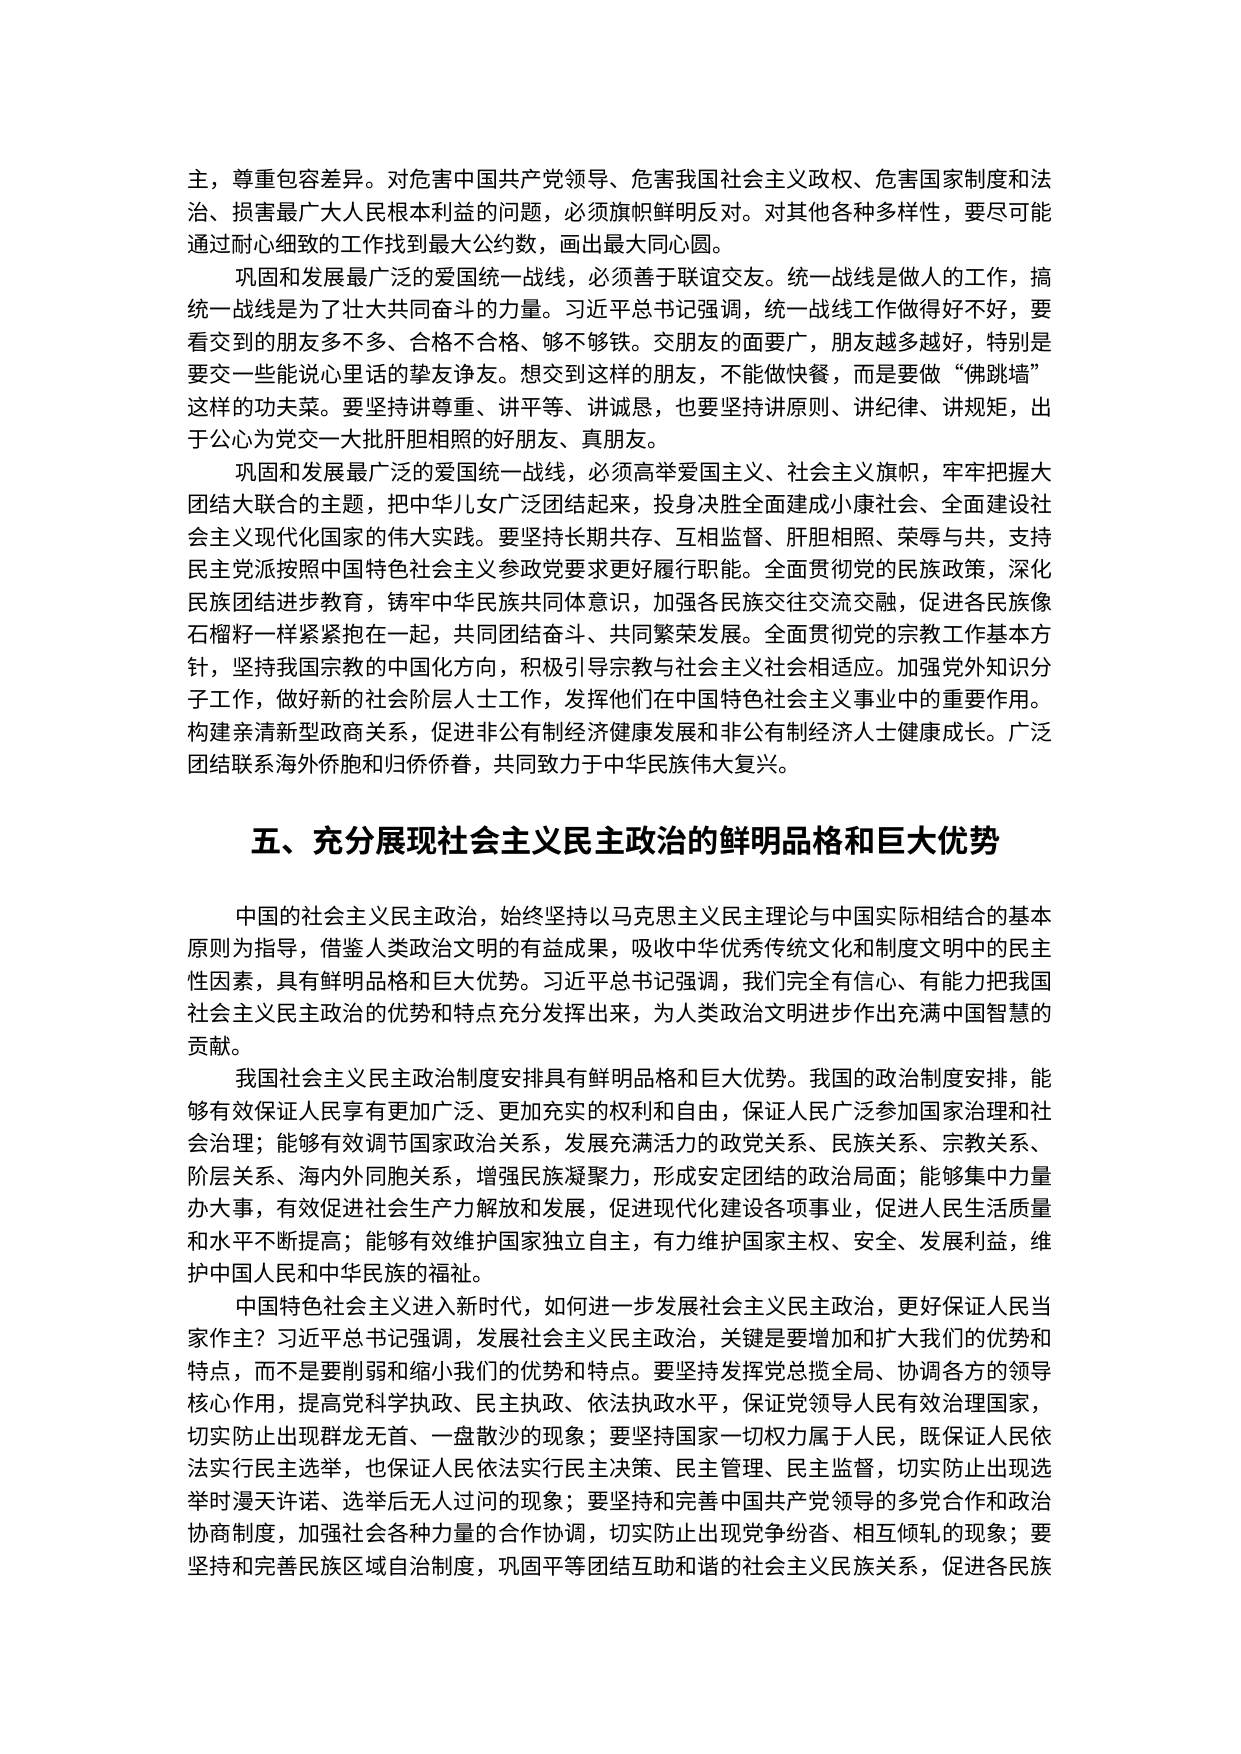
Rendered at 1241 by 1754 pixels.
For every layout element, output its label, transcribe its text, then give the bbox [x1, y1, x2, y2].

text 巩固和发展最广泛的爱国统一战线，必须善于联谊交友。统一战线是做人的工作，搞统一战线是为了壮大共同奋斗的力量。习近平总书记强调，统一战线工作做得好不好，要看交到的朋友多不多、合格不合格、够不够铁。交朋友的面要广，朋友越多越好，特别是要交一些能说心里话的挚友诤友。想交到这样的朋友，不能做快餐，而是要做“佛跳墙”这样的功夫菜。要坚持讲尊重、讲平等、讲诚恳，也要坚持讲原则、讲纪律、讲规矩，出于公心为党交一大批肝胆相照的好朋友、真朋友。 [187, 259, 1053, 454]
text 五、充分展现社会主义民主政治的鲜明品格和巨大优势 [187, 806, 1053, 871]
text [187, 162, 1053, 259]
text 巩固和发展最广泛的爱国统一战线，必须高举爱国主义、社会主义旗帜，牢牢把握大团结大联合的主题，把中华儿女广泛团结起来，投身决胜全面建成小康社会、全面建设社会主义现代化国家的伟大实践。要坚持长期共存、互相监督、肝胆相照、荣辱与共，支持民主党派按照中国特色社会主义参政党要求更好履行职能。全面贯彻党的民族政策，深化民族团结进步教育，铸牢中华民族共同体意识，加强各民族交往交流交融，促进各民族像石榴籽一样紧紧抱在一起，共同团结奋斗、共同繁荣发展。全面贯彻党的宗教工作基本方针，坚持我国宗教的中国化方向，积极引导宗教与社会主义社会相适应。加强党外知识分子工作，做好新的社会阶层人士工作，发挥他们在中国特色社会主义事业中的重要作用。构建亲清新型政商关系，促进非公有制经济健康发展和非公有制经济人士健康成长。广泛团结联系海外侨胞和归侨侨眷，共同致力于中华民族伟大复兴。 [187, 454, 1053, 779]
text 我国社会主义民主政治制度安排具有鲜明品格和巨大优势。我国的政治制度安排，能够有效保证人民享有更加广泛、更加充实的权利和自由，保证人民广泛参加国家治理和社会治理；能够有效调节国家政治关系，发展充满活力的政党关系、民族关系、宗教关系、阶层关系、海内外同胞关系，增强民族凝聚力，形成安定团结的政治局面；能够集中力量办大事，有效促进社会生产力解放和发展，促进现代化建设各项事业，促进人民生活质量和水平不断提高；能够有效维护国家独立自主，有力维护国家主权、安全、发展利益，维护中国人民和中华民族的福祉。 [187, 1061, 1053, 1288]
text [187, 1288, 1053, 1581]
text 中国的社会主义民主政治，始终坚持以马克思主义民主理论与中国实际相结合的基本原则为指导，借鉴人类政治文明的有益成果，吸收中华优秀传统文化和制度文明中的民主性因素，具有鲜明品格和巨大优势。习近平总书记强调，我们完全有信心、有能力把我国社会主义民主政治的优势和特点充分发挥出来，为人类政治文明进步作出充满中国智慧的贡献。 [187, 898, 1053, 1061]
